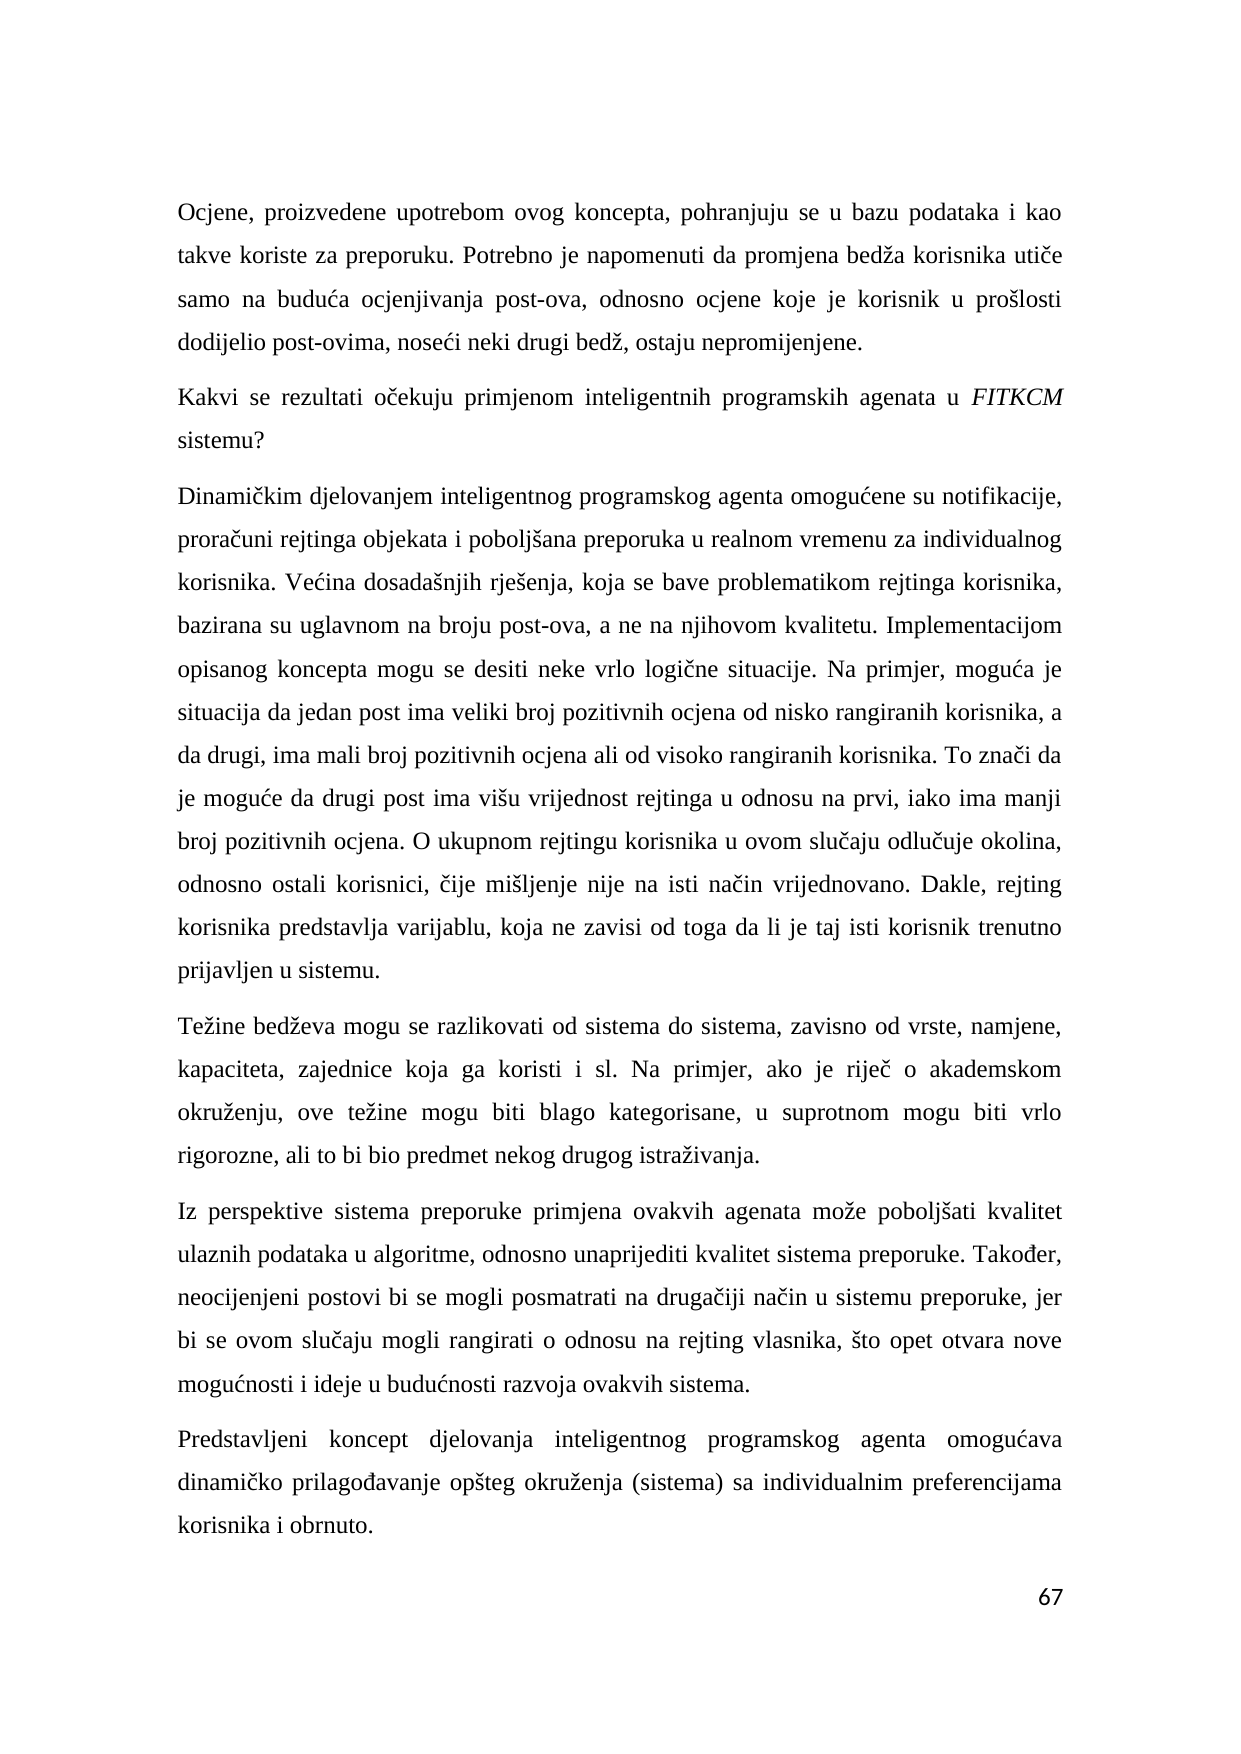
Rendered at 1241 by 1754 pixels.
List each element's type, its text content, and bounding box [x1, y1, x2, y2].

text Kakvi se rezultati očekuju primjenom inteligentnih programskih agenata u FITKCM sistemu? [177, 382, 1063, 454]
text Iz perspektive sistema preporuke primjena ovakvih agenata može poboljšati kvalitet ulaznih podataka u algoritme, odnosno unaprijediti kvalitet sistema preporuke. Također, neocijenjeni postovi bi se mogli posmatrati na drugačiji način u sistemu preporuke, jer bi se ovom slučaju mogli rangirati o odnosu na rejting vlasnika, što opet otvara nove mogućnosti i ideje u budućnosti razvoja ovakvih sistema. [177, 1196, 1063, 1397]
text Dinamičkim djelovanjem inteligentnog programskog agenta omogućene su notifikacije, proračuni rejtinga objekata i poboljšana preporuka u realnom vremenu za individualnog korisnika. Većina dosadašnjih rješenja, koja se bave problematikom rejtinga korisnika, bazirana su uglavnom na broju post-ova, a ne na njihovom kvalitetu. Implementacijom opisanog koncepta mogu se desiti neke vrlo logične situacije. Na primjer, moguća je situacija da jedan post ima veliki broj pozitivnih ocjena od nisko rangiranih korisnika, a da drugi, ima mali broj pozitivnih ocjena ali od visoko rangiranih korisnika. To znači da je moguće da drugi post ima višu vrijednost rejtinga u odnosu na prvi, iako ima manji broj pozitivnih ocjena. O ukupnom rejtingu korisnika u ovom slučaju odlučuje okolina, odnosno ostali korisnici, čije mišljenje nije na isti način vrijednovano. Dakle, rejting korisnika predstavlja varijablu, koja ne zavisi od toga da li je taj isti korisnik trenutno prijavljen u sistemu. [177, 481, 1063, 984]
text Ocjene, proizvedene upotrebom ovog koncepta, pohranjuju se u bazu podataka i kao takve koriste za preporuku. Potrebno je napomenuti da promjena bedža korisnika utiče samo na buduća ocjenjivanja post-ova, odnosno ocjene koje je korisnik u prošlosti dodijelio post-ovima, noseći neki drugi bedž, ostaju nepromijenjene. [177, 197, 1063, 356]
text Predstavljeni koncept djelovanja inteligentnog programskog agenta omogućava dinamičko prilagođavanje opšteg okruženja (sistema) sa individualnim preferencijama korisnika i obrnuto. [177, 1424, 1063, 1539]
text Težine bedževa mogu se razlikovati od sistema do sistema, zavisno od vrste, namjene, kapaciteta, zajednice koja ga koristi i sl. Na primjer, ako je riječ o akademskom okruženju, ove težine mogu biti blago kategorisane, u suprotnom mogu biti vrlo rigorozne, ali to bi bio predmet nekog drugog istraživanja. [177, 1011, 1063, 1169]
